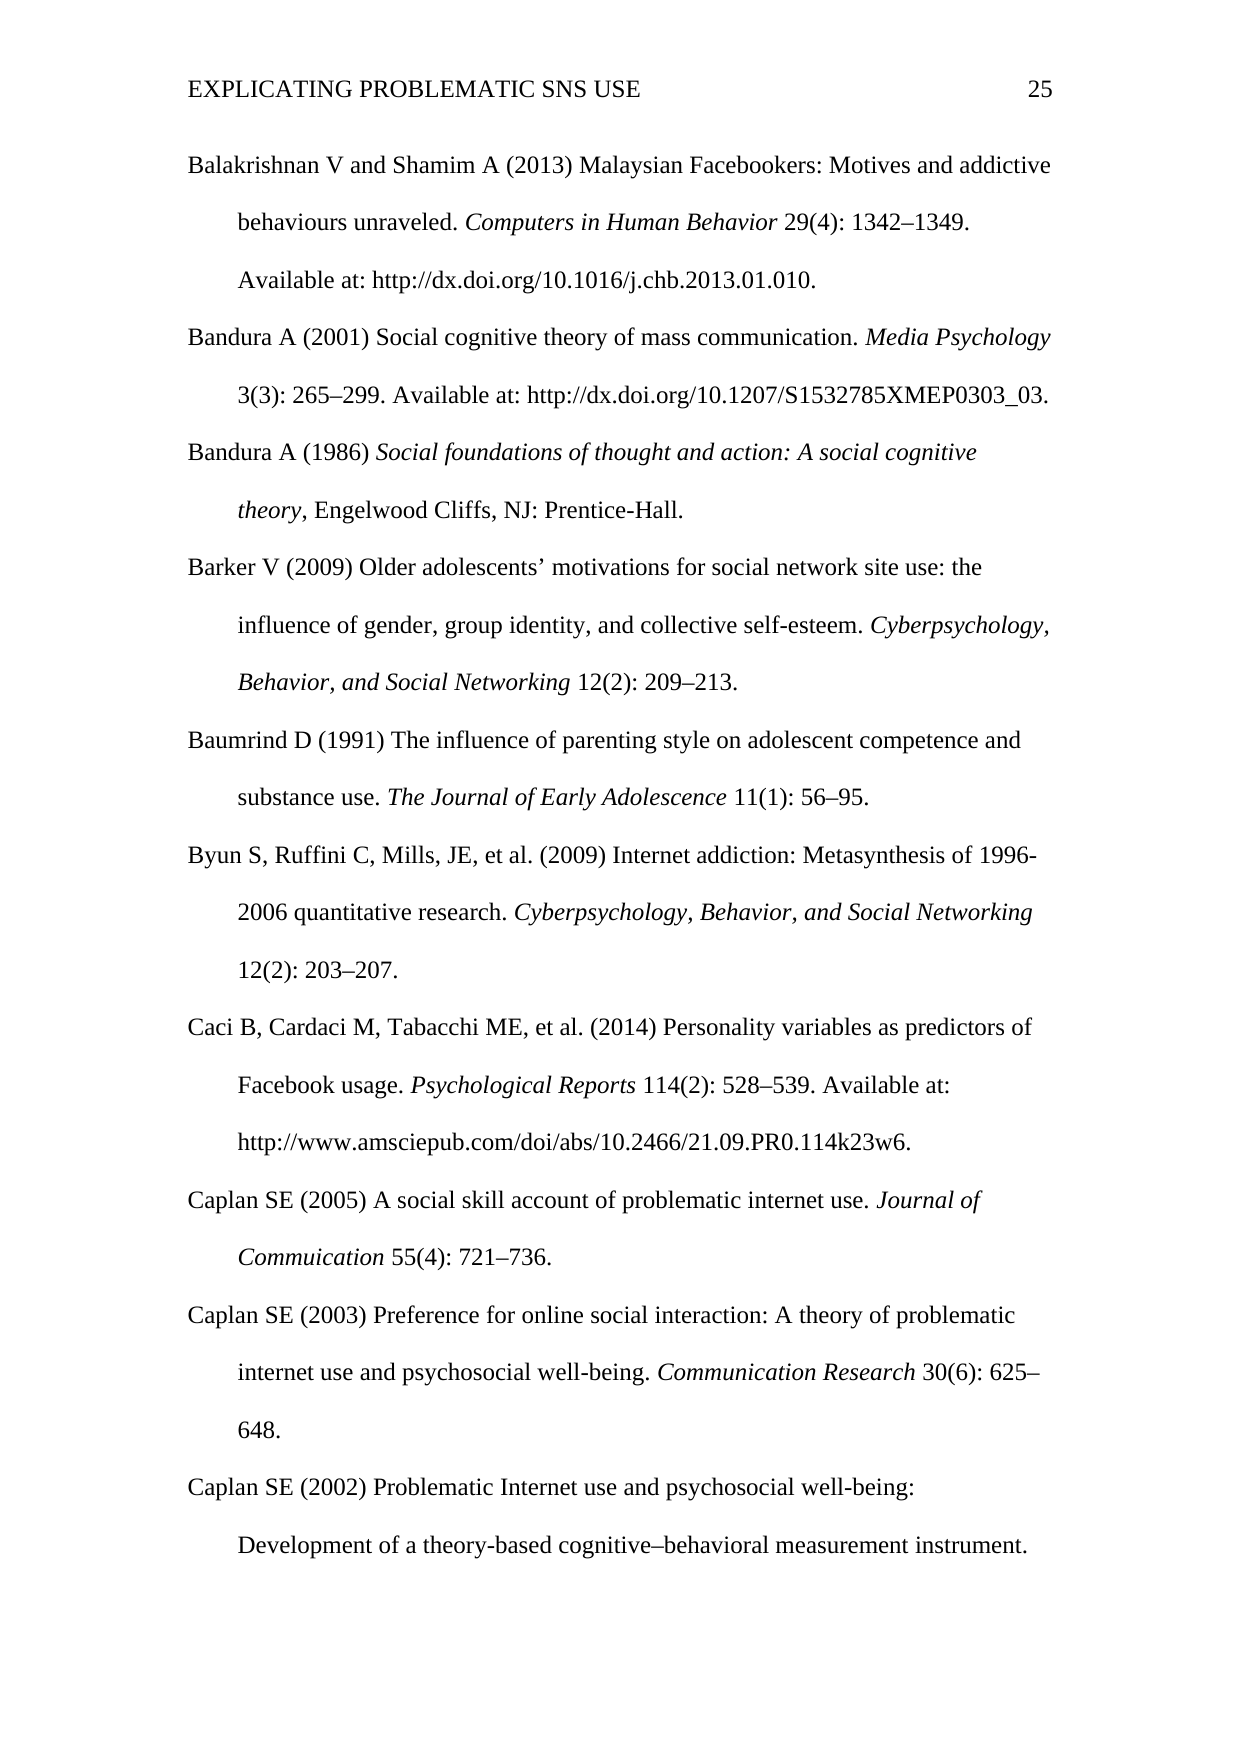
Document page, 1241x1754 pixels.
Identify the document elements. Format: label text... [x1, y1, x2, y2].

text Barker V (2009) Older adolescents’ motivations for social network site use: the influence of gender, group identity, and collective self-esteem. Cyberpsychology, Behavior, and Social Networking 12(2): 209–213. [187, 552, 1053, 696]
text Byun S, Ruffini C, Mills, JE, et al. (2009) Internet addiction: Metasynthesis of 1996-2006 quantitative research. Cyberpsychology, Behavior, and Social Networking 12(2): 203–207. [187, 840, 1053, 984]
text Bandura A (2001) Social cognitive theory of mass communication. Media Psychology 3(3): 265–299. Available at: http://dx.doi.org/10.1207/S1532785XMEP0303_03. [187, 322, 1053, 409]
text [187, 1472, 1053, 1559]
text Bandura A (1986) Social foundations of thought and action: A social cognitive theory, Engelwood Cliffs, NJ: Prentice-Hall. [187, 437, 1053, 524]
text Caplan SE (2005) A social skill account of problematic internet use. Journal of Commuication 55(4): 721–736. [187, 1185, 1053, 1271]
text Caci B, Cardaci M, Tabacchi ME, et al. (2014) Personality variables as predictors of Facebook usage. Psychological Reports 114(2): 528–539. Available at: http://www.amsciepub.com/doi/abs/10.2466/21.09.PR0.114k23w6. [187, 1012, 1053, 1156]
text Baumrind D (1991) The influence of parenting style on adolescent competence and substance use. The Journal of Early Adolescence 11(1): 56–95. [187, 725, 1053, 811]
text Caplan SE (2003) Preference for online social interaction: A theory of problematic internet use and psychosocial well-being. Communication Research 30(6): 625–648. [187, 1300, 1053, 1444]
text Balakrishnan V and Shamim A (2013) Malaysian Facebookers: Motives and addictive behaviours unraveled. Computers in Human Behavior 29(4): 1342–1349. Available at: http://dx.doi.org/10.1016/j.chb.2013.01.010. [187, 150, 1053, 294]
